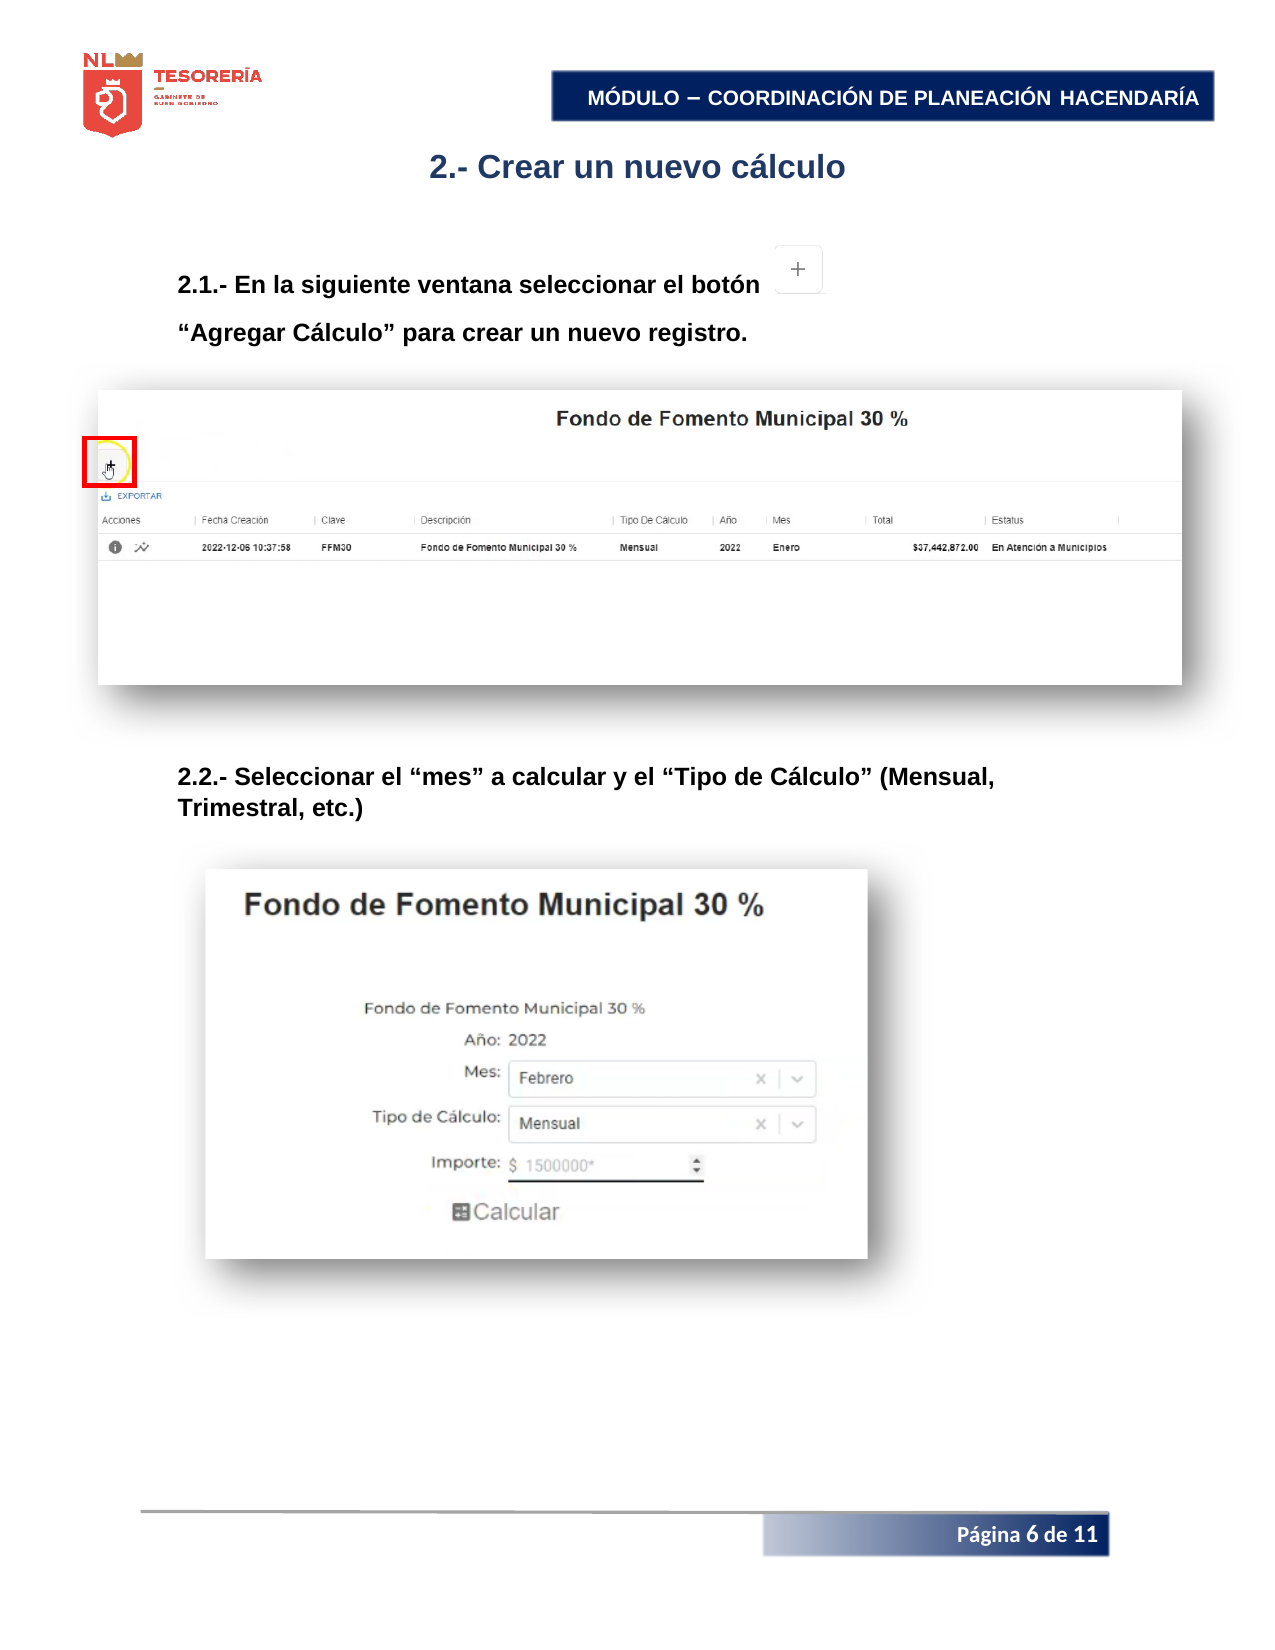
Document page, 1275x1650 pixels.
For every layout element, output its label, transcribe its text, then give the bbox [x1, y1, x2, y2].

text “Agregar Cálculo” para crear un nuevo registro. [177, 317, 1098, 346]
picture [98, 390, 1182, 685]
picture [774, 239, 827, 294]
text 2.1.- En la siguiente ventana seleccionar el botón [177, 239, 1098, 298]
picture [98, 440, 132, 483]
picture [205, 869, 868, 1259]
subtitle 2.- Crear un nuevo cálculo [177, 148, 1098, 186]
picture [79, 43, 264, 140]
text 2.2.- Seleccionar el “mes” a calcular y el “Tipo de Cálculo” (Mensual, Trimestral, etc.) [177, 762, 1098, 822]
